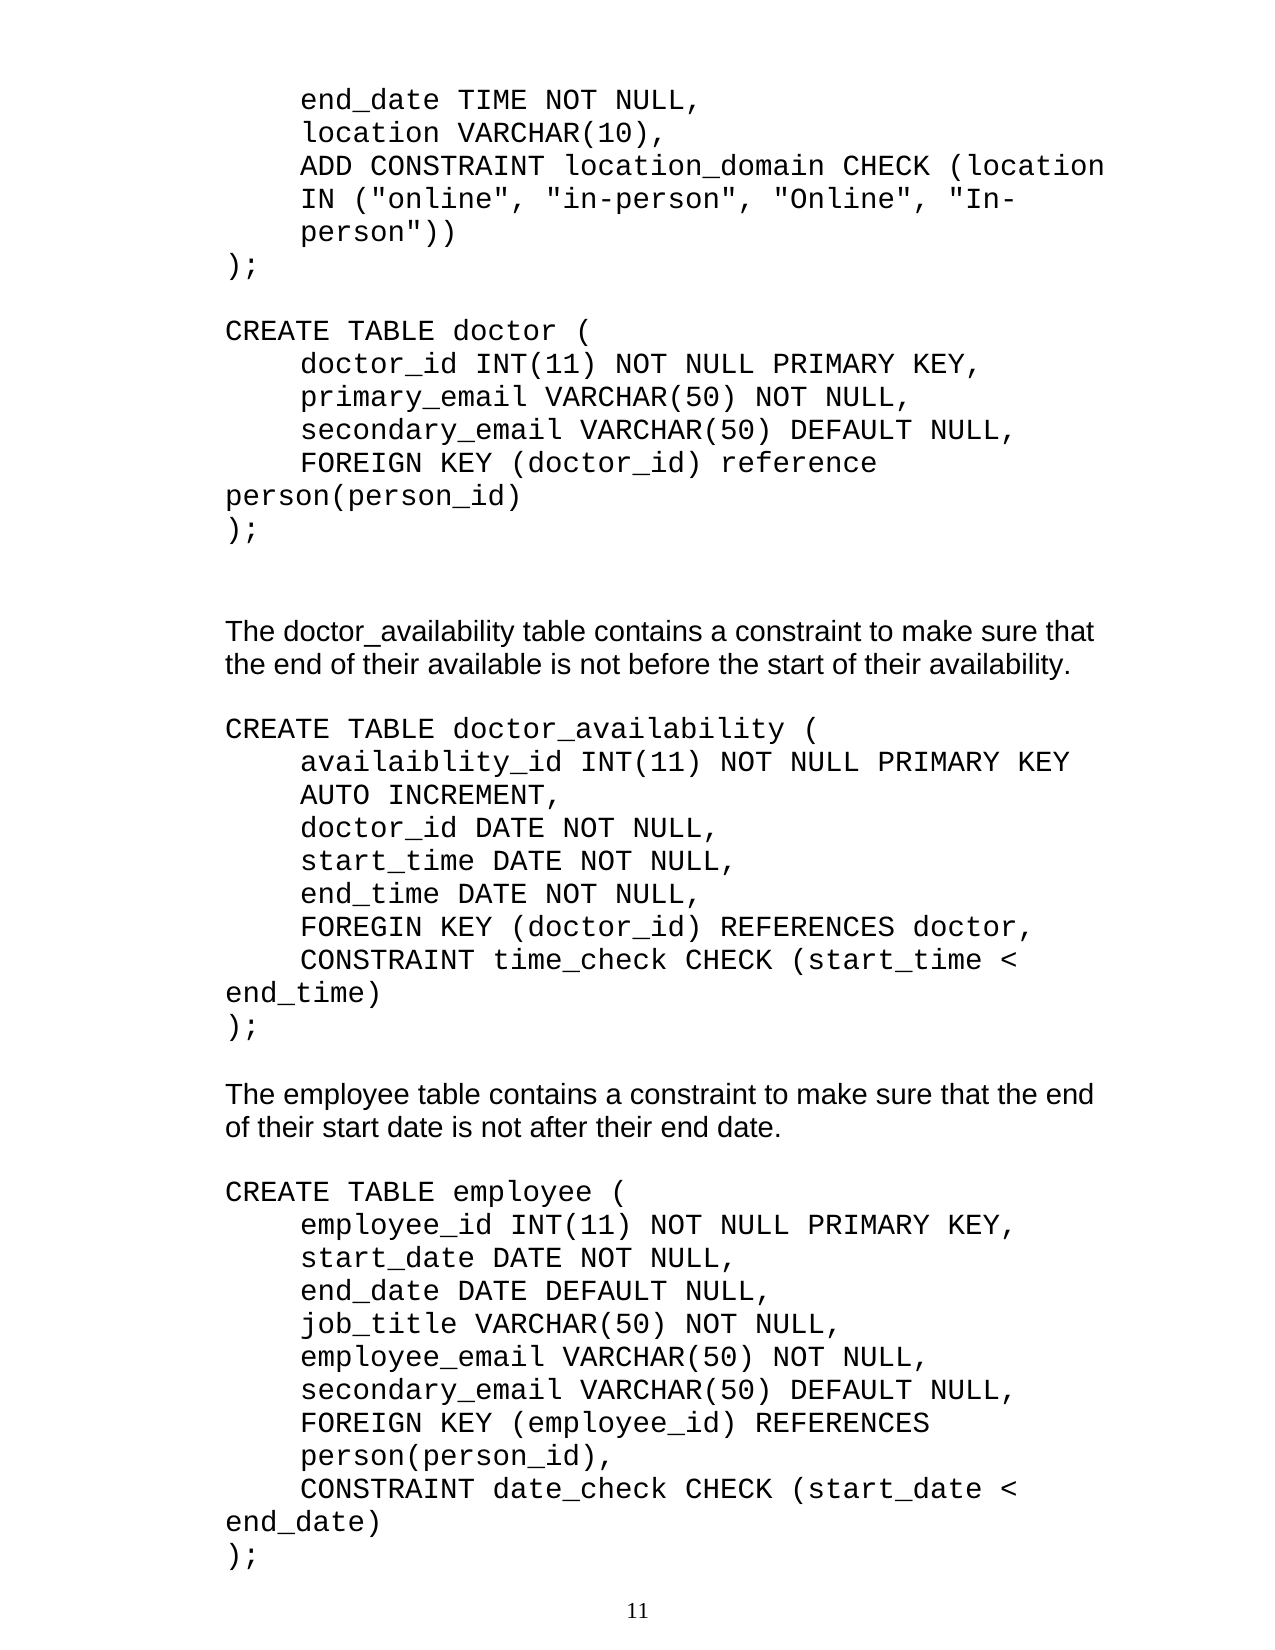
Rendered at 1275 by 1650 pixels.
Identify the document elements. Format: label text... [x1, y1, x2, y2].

text secondary_email VARCHAR(50) DEFAULT NULL, [225, 416, 1125, 448]
text ); [225, 250, 1125, 283]
text FOREIGN KEY (doctor_id) reference person(person_id) [225, 448, 1125, 514]
text ); [225, 514, 1125, 548]
text location VARCHAR(10), [225, 118, 1125, 151]
text doctor_id INT(11) NOT NULL PRIMARY KEY, [300, 349, 1125, 382]
text FOREIGN KEY (employee_id) REFERENCES person(person_id), [300, 1408, 1125, 1474]
text end_date DATE DEFAULT NULL, [225, 1276, 1125, 1309]
text The employee table contains a constraint to make sure that the end of their start date is not after their end date. [225, 1077, 1125, 1144]
text CONSTRAINT time_check CHECK (start_time < end_time) [225, 945, 1125, 1011]
text employee_id INT(11) NOT NULL PRIMARY KEY, [225, 1210, 1125, 1243]
text availaiblity_id INT(11) NOT NULL PRIMARY KEY AUTO INCREMENT, [300, 747, 1125, 813]
text job_title VARCHAR(50) NOT NULL, [225, 1309, 1125, 1342]
text doctor_id DATE NOT NULL, [225, 813, 1125, 846]
text CREATE TABLE doctor_availability ( [225, 714, 1125, 747]
text start_date DATE NOT NULL, [225, 1243, 1125, 1276]
text ADD CONSTRAINT location_domain CHECK (location IN ("online", "in-person", "Online", "In-person")) [300, 151, 1125, 250]
text The doctor_availability table contains a constraint to make sure that the end of their available is not before the start of their availability. [225, 614, 1125, 681]
text ); [225, 1011, 1125, 1044]
text secondary_email VARCHAR(50) DEFAULT NULL, [225, 1375, 1125, 1408]
text employee_email VARCHAR(50) NOT NULL, [225, 1342, 1125, 1375]
text start_time DATE NOT NULL, [225, 846, 1125, 879]
text FOREGIN KEY (doctor_id) REFERENCES doctor, [225, 912, 1125, 945]
text ); [225, 1540, 1125, 1573]
text CREATE TABLE employee ( [225, 1177, 1125, 1210]
text end_date TIME NOT NULL, [225, 85, 1125, 118]
text CREATE TABLE doctor ( [225, 316, 1125, 349]
text CONSTRAINT date_check CHECK (start_date < end_date) [225, 1474, 1125, 1540]
text end_time DATE NOT NULL, [225, 879, 1125, 912]
text primary_email VARCHAR(50) NOT NULL, [225, 382, 1125, 416]
